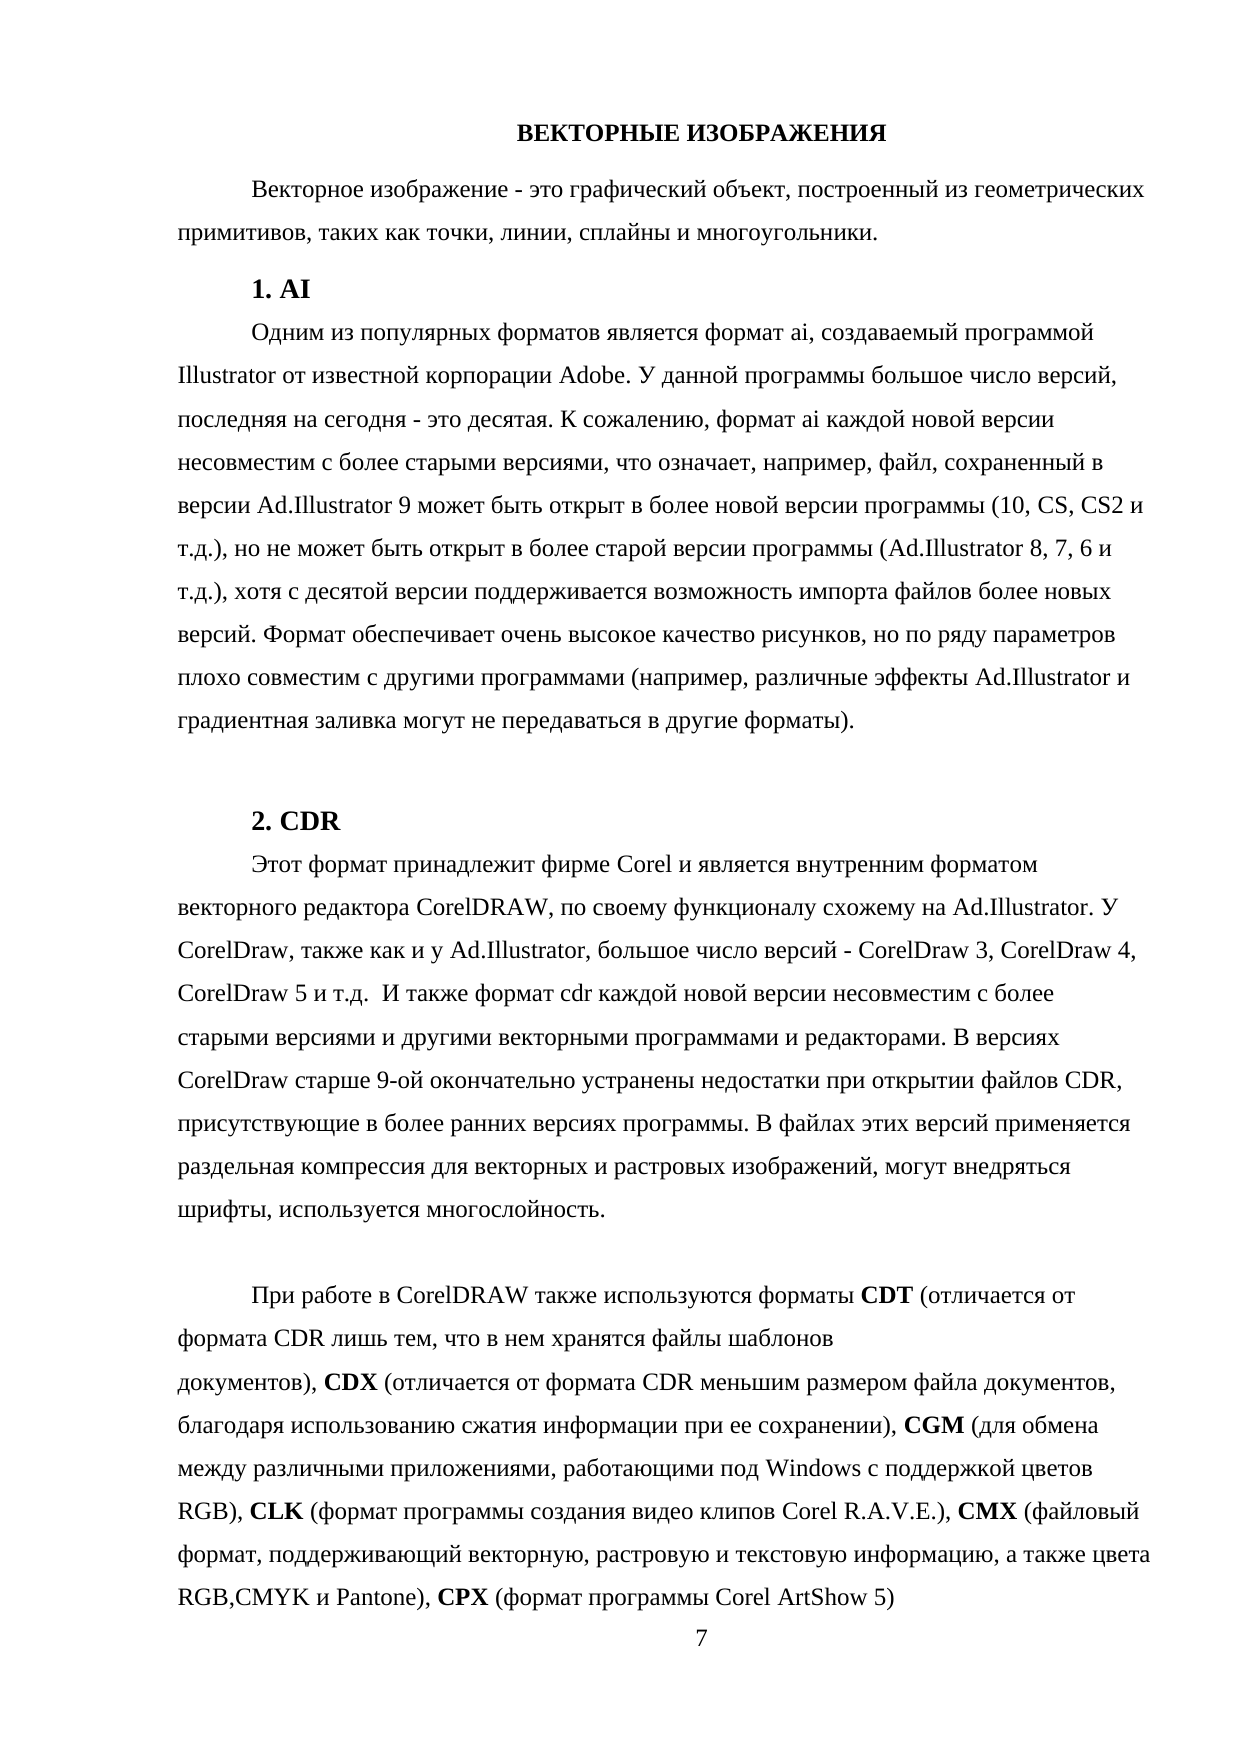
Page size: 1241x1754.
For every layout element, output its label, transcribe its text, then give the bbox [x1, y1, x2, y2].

text Одним из популярных форматов является формат ai, создаваемый программой Illustrator от известной корпорации Adobe. У данной программы большое число версий, последняя на сегодня - это десятая. К сожалению, формат ai каждой новой версии несовместим с более старыми версиями, что означает, например, файл, сохраненный в версии Ad.Illustrator 9 может быть открыт в более новой версии программы (10, CS, CS2 и т.д.), но не может быть открыт в более старой версии программы (Ad.Illustrator 8, 7, 6 и т.д.), хотя с десятой версии поддерживается возможность импорта файлов более новых версий. Формат обеспечивает очень высокое качество рисунков, но по ряду параметров плохо совместим с другими программами (например, различные эффекты Ad.Illustrator и градиентная заливка могут не передаваться в другие форматы). [177, 317, 1152, 734]
subtitle 2. CDR [177, 804, 1152, 837]
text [177, 1280, 1152, 1611]
subtitle Векторные изображения [252, 118, 1152, 147]
text Этот формат принадлежит фирме Corel и является внутренним форматом векторного редактора CorelDRAW, по своему функционалу схожему на Ad.Illustrator. У CorelDraw, также как и у Ad.Illustrator, большое число версий - CorelDraw 3, CorelDraw 4, CorelDraw 5 и т.д. И также формат cdr каждой новой версии несовместим с более старыми версиями и другими векторными программами и редакторами. В версиях CorelDraw старше 9-ой окончательно устранены недостатки при открытии файлов CDR, присутствующие в более ранних версиях программы. В файлах этих версий применяется раздельная компрессия для векторных и растровых изображений, могут внедряться шрифты, используется многослойность. [177, 849, 1152, 1223]
subtitle 1. AI [177, 272, 1152, 305]
text Векторное изображение - это графический объект, построенный из геометрических примитивов, таких как точки, линии, сплайны и многоугольники. [177, 174, 1152, 246]
